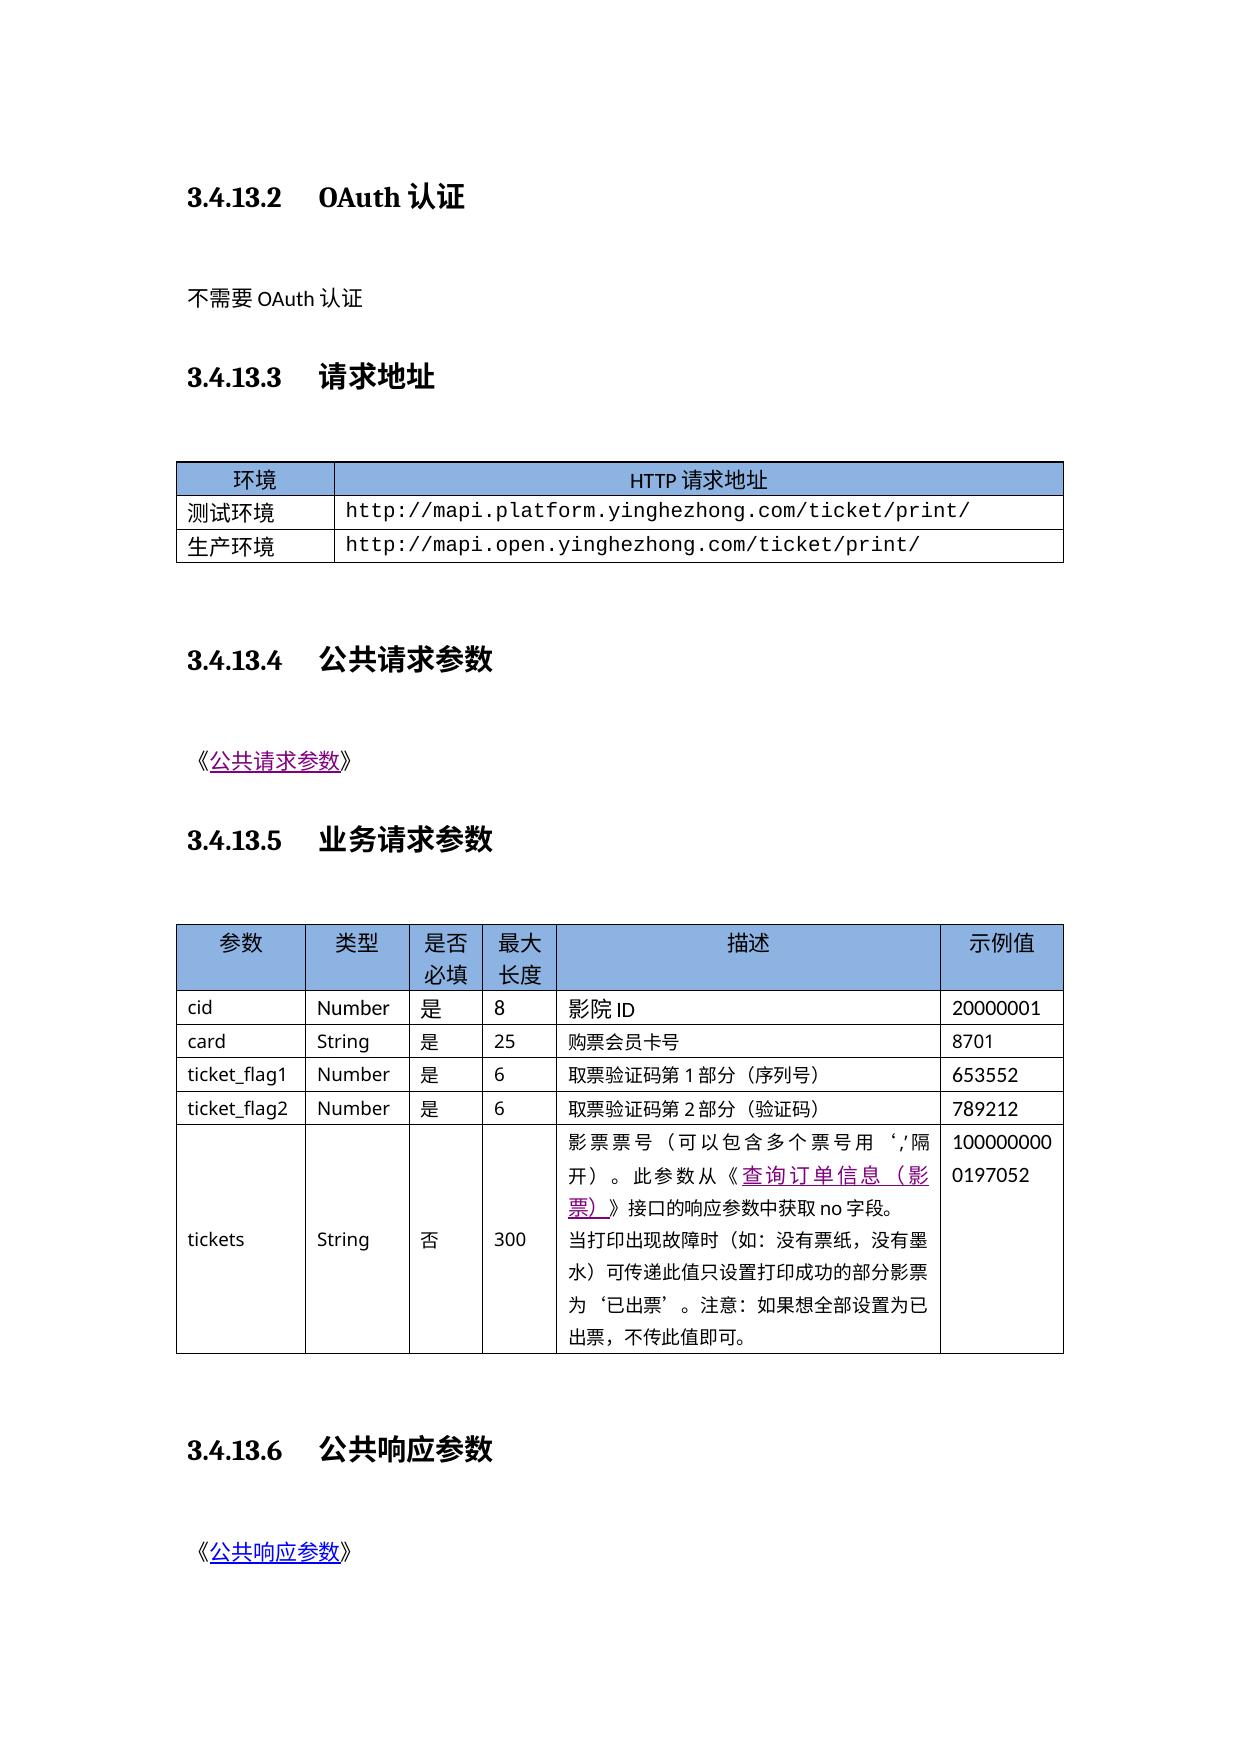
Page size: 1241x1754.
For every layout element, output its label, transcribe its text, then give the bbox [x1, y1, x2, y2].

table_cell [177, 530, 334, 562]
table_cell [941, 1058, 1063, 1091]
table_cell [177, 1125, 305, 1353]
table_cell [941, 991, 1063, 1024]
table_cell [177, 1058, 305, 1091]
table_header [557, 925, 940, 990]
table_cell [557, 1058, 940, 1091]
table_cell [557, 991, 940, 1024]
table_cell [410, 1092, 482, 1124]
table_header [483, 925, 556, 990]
text 《公共响应参数》 [187, 1534, 1053, 1567]
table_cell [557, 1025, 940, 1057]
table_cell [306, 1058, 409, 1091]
text 《公共请求参数》 [187, 743, 1053, 776]
subtitle OAuth认证 [187, 162, 1053, 227]
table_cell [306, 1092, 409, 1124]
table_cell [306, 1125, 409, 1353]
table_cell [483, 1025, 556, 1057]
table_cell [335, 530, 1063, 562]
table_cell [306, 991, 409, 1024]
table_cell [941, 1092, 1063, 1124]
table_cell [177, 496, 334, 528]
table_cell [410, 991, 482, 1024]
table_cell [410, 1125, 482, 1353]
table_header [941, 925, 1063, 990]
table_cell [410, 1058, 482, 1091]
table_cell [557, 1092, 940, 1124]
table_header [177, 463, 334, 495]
subtitle 公共请求参数 [187, 625, 1053, 690]
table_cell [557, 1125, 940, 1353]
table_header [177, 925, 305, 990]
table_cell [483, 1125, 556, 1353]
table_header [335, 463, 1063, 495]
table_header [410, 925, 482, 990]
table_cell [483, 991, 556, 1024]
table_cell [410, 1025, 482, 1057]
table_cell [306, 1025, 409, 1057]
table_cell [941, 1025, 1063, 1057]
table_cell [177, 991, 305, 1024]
text 不需要OAuth认证 [187, 281, 1053, 313]
subtitle 公共响应参数 [187, 1416, 1053, 1481]
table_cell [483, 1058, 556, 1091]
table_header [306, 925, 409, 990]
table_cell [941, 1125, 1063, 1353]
subtitle 业务请求参数 [187, 805, 1053, 870]
subtitle 请求地址 [187, 342, 1053, 407]
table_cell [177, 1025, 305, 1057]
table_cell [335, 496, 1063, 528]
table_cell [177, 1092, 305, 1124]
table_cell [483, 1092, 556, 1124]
